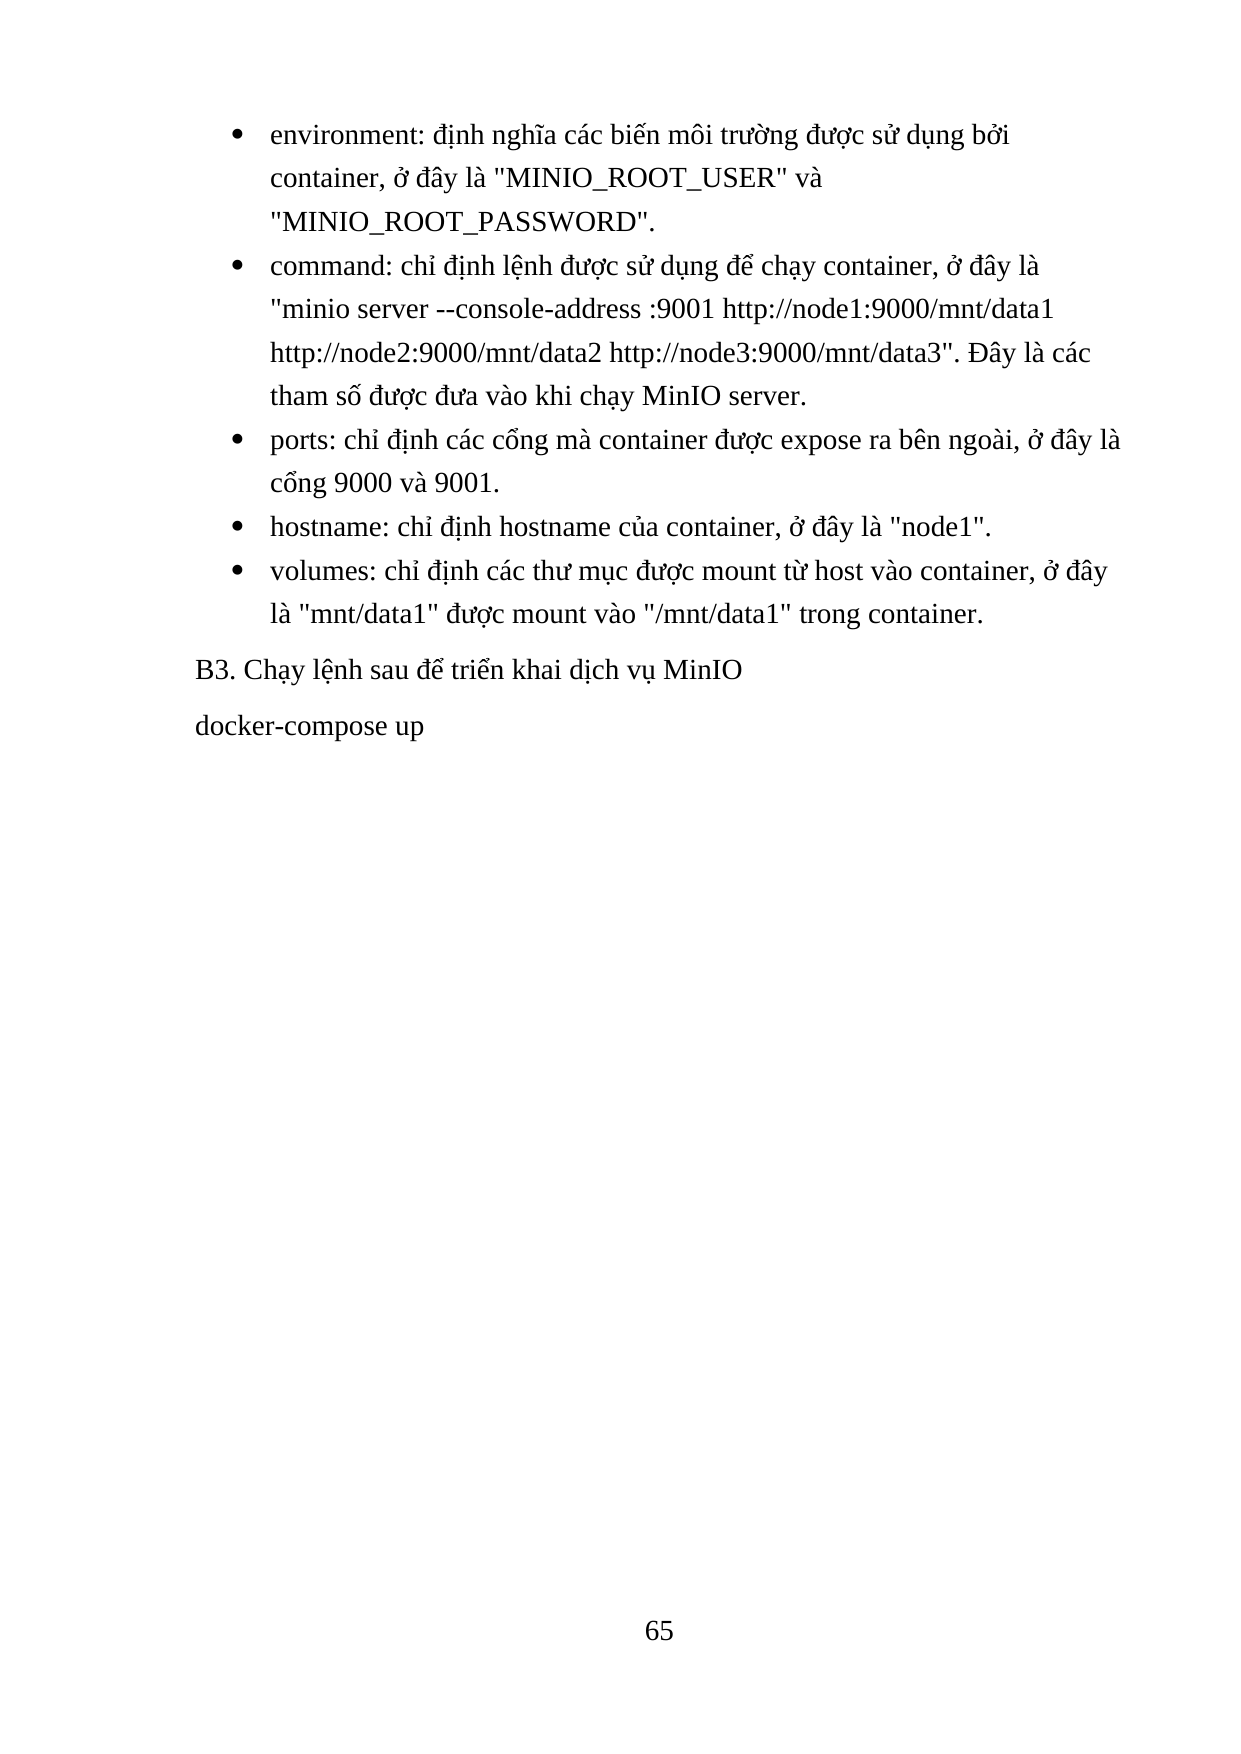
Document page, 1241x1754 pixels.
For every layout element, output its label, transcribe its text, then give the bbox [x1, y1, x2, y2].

text docker-compose up [195, 708, 1123, 742]
list hostname: chỉ định hostname của container, ở đây là "node1". [232, 509, 1123, 543]
list volumes: chỉ định các thư mục được mount từ host vào container, ở đây là "mnt/data1" được mount vào "/mnt/data1" trong container. [232, 553, 1123, 630]
list ports: chỉ định các cổng mà container được expose ra bên ngoài, ở đây là cổng 9000 và 9001. [232, 422, 1123, 499]
list command: chỉ định lệnh được sử dụng để chạy container, ở đây là "minio server --console-address :9001 http://node1:9000/mnt/data1 http://node2:9000/mnt/data2 http://node3:9000/mnt/data3". Đây là các tham số được đưa vào khi chạy MinIO server. [232, 248, 1123, 412]
text B3. Chạy lệnh sau để triển khai dịch vụ MinIO [195, 652, 1123, 686]
list environment: định nghĩa các biến môi trường được sử dụng bởi container, ở đây là "MINIO_ROOT_USER" và "MINIO_ROOT_PASSWORD". [232, 117, 1123, 238]
